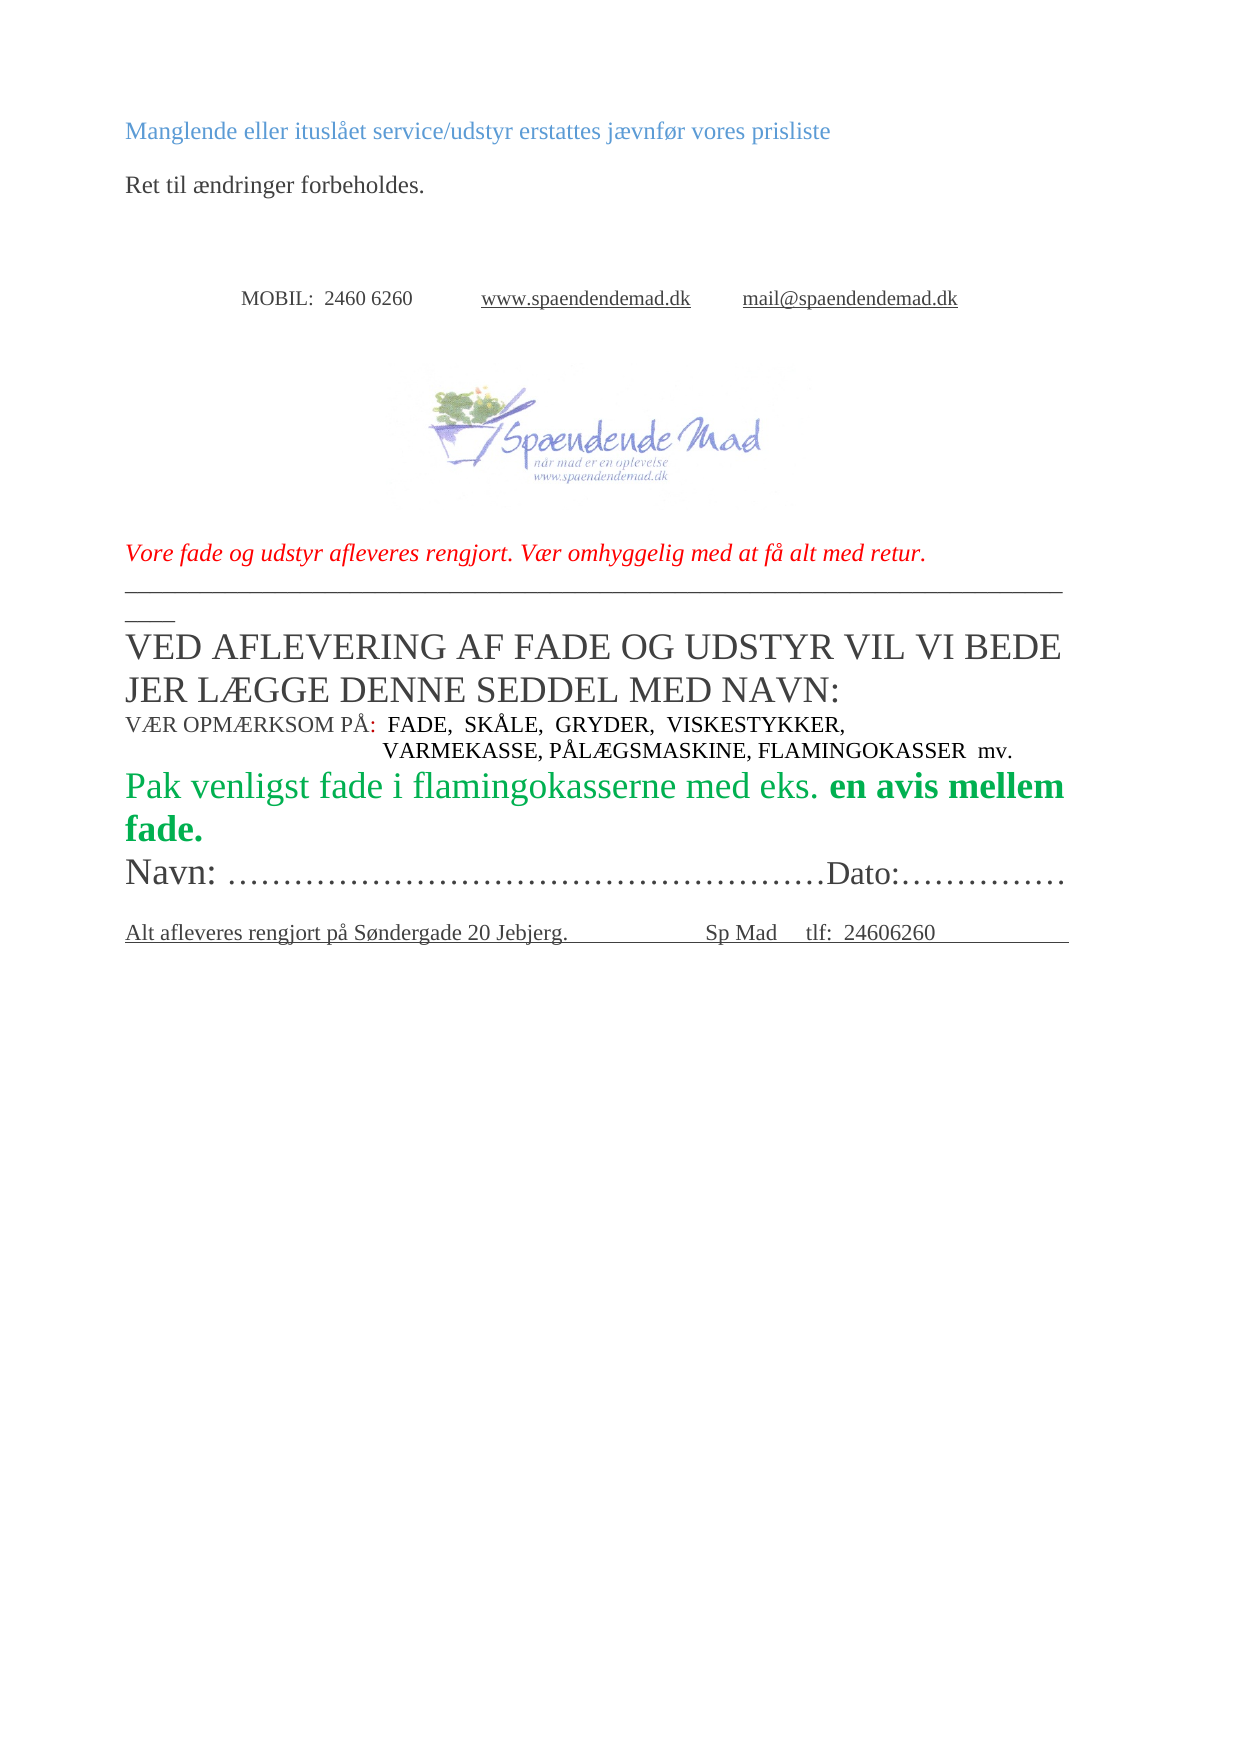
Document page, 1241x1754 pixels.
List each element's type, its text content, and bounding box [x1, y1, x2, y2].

text Vore fade og udstyr afleveres rengjort. Vær omhyggelig med at få alt med retur. _______________________________________________________________________________ VED AFLEVERING AF FADE OG UDSTYR VIL VI BEDE JER LÆGGE DENNE SEDDEL MED NAVN: VÆR OPMÆRKSOM PÅ: FADE, SKÅLE, GRYDER, VISKESTYKKER, VARMEKASSE, PÅLÆGSMASKINE, FLAMINGOKASSER mv. Pak venligst fade i flamingokasserne med eks. en avis mellem fade. Navn: ………………………………………………Dato:…………… Alt afleveres rengjort på Søndergade 20 Jebjerg. Sp Mad tlf: 24606260 [125, 538, 1073, 1000]
text Manglende eller ituslået service/udstyr erstattes jævnfør vores prisliste [125, 116, 1073, 145]
text Ret til ændringer forbeholdes. [125, 170, 1073, 231]
picture [385, 363, 813, 510]
text MOBIL: 2460 6260 www.spaendendemad.dk mail@spaendendemad.dk [125, 256, 1073, 310]
